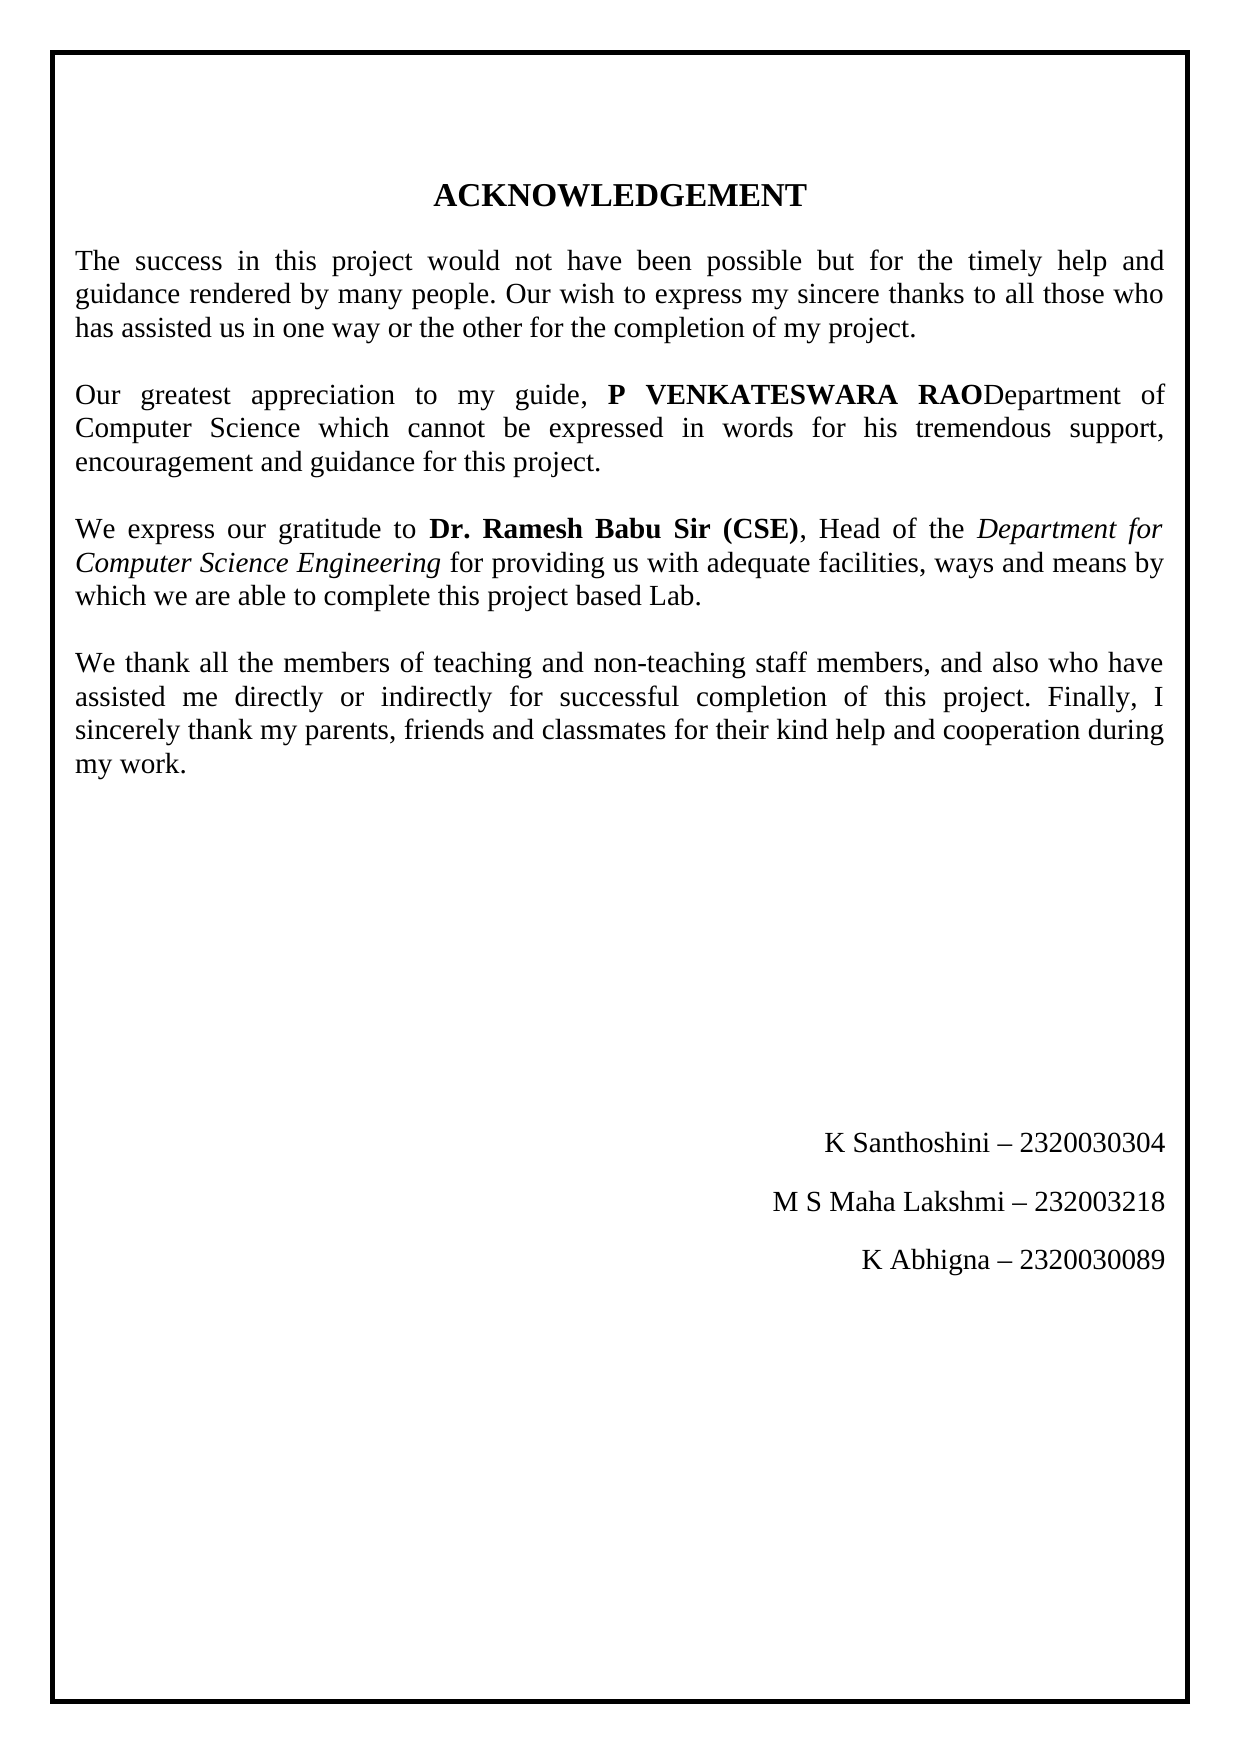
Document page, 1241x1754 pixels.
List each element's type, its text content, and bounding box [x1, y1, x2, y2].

text K Abhigna – 2320030089 [88, 1242, 1165, 1419]
text K Santhoshini – 2320030304 [75, 1125, 1165, 1159]
text M S Maha Lakshmi – 232003218 [75, 1184, 1165, 1217]
text We thank all the members of teaching and non-teaching staff members, and also who have assisted me directly or indirectly for successful completion of this project. Finally, I sincerely thank my parents, friends and classmates for their kind help and cooperation during my work. [75, 645, 1165, 779]
text The success in this project would not have been possible but for the timely help and guidance rendered by many people. Our wish to express my sincere thanks to all those who has assisted us in one way or the other for the completion of my project. [75, 243, 1165, 343]
text Our greatest appreciation to my guide, P VENKATESWARA RAODepartment of Computer Science which cannot be expressed in words for his tremendous support, encouragement and guidance for this project. [75, 377, 1165, 478]
text ACKNOWLEDGEMENT [75, 176, 1165, 214]
text We express our gratitude to Dr. Ramesh Babu Sir (CSE), Head of the Department for Computer Science Engineering for providing us with adequate facilities, ways and means by which we are able to complete this project based Lab. [75, 511, 1165, 612]
